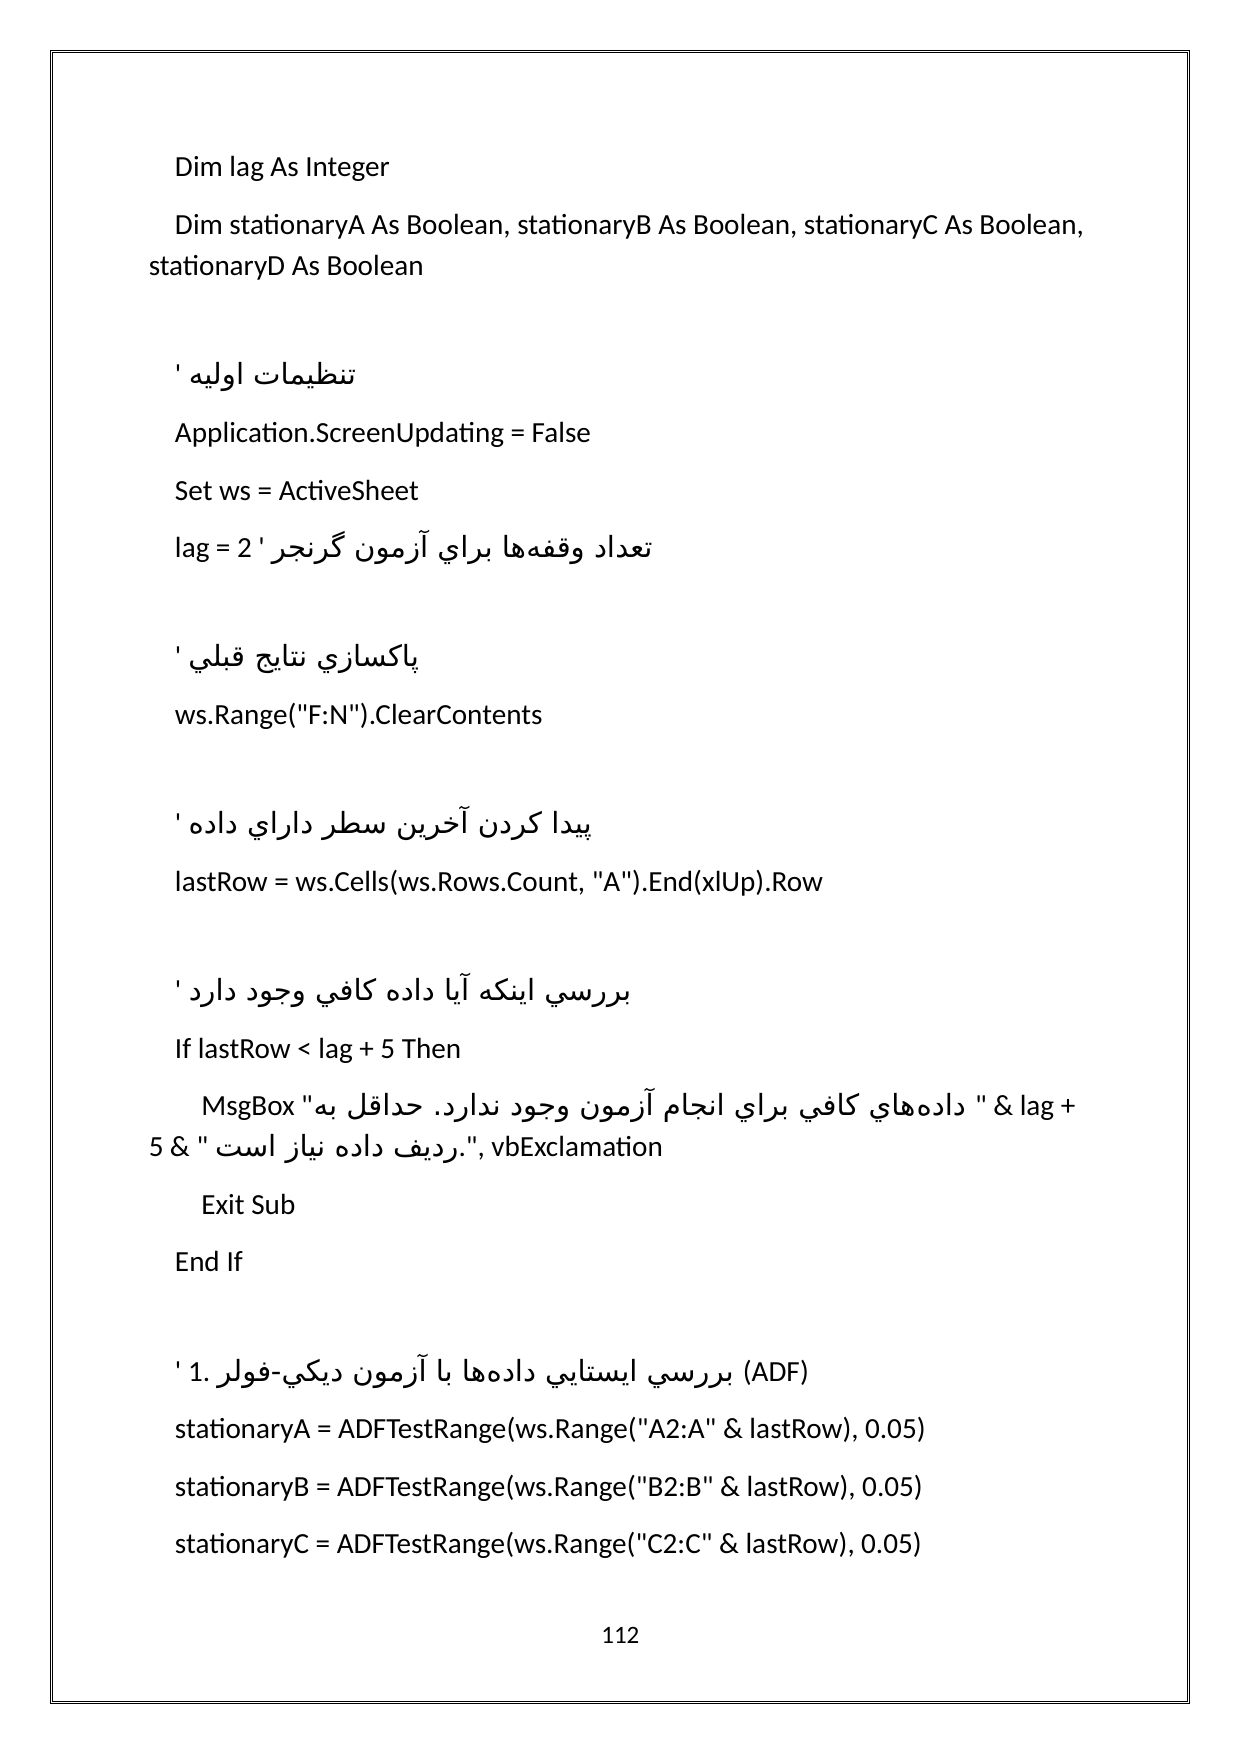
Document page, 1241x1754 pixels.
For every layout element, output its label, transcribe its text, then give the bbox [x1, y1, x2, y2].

text MsgBox "داده‌هاي کافي براي انجام آزمون وجود ندارد. حداقل به " & lag + 5 & " رديف داده نياز است.", vbExclamation [148, 1087, 1092, 1164]
text ' بررسي اينکه آيا داده کافي وجود دارد [148, 972, 1092, 1008]
text ' تنظيمات اوليه [148, 356, 1092, 392]
text If lastRow < lag + 5 Then [148, 1030, 1092, 1065]
text stationaryA = ADFTestRange(ws.Range("A2:A" & lastRow), 0.05) [148, 1410, 1092, 1446]
text stationaryC = ADFTestRange(ws.Range("C2:C" & lastRow), 0.05) [148, 1526, 1092, 1561]
text End If [148, 1243, 1092, 1279]
text ws.Range("F:N").ClearContents [148, 696, 1092, 732]
text Set ws = ActiveSheet [148, 472, 1092, 507]
text lag = 2 ' تعداد وقفه‌ها براي آزمون گرنجر [148, 529, 1092, 565]
text stationaryB = ADFTestRange(ws.Range("B2:B" & lastRow), 0.05) [148, 1468, 1092, 1504]
text ' پيدا کردن آخرين سطر داراي داده [148, 805, 1092, 841]
text Dim lag As Integer [148, 148, 1092, 184]
text ' پاکسازي نتايج قبلي [148, 638, 1092, 674]
text Exit Sub [148, 1186, 1092, 1222]
text ' 1. بررسي ايستايي داده‌ها با آزمون ديکي-فولر (ADF) [148, 1353, 1092, 1388]
text Dim stationaryA As Boolean, stationaryB As Boolean, stationaryC As Boolean, stationaryD As Boolean [148, 206, 1092, 283]
text Application.ScreenUpdating = False [148, 414, 1092, 449]
text lastRow = ws.Cells(ws.Rows.Count, "A").End(xlUp).Row [148, 863, 1092, 898]
